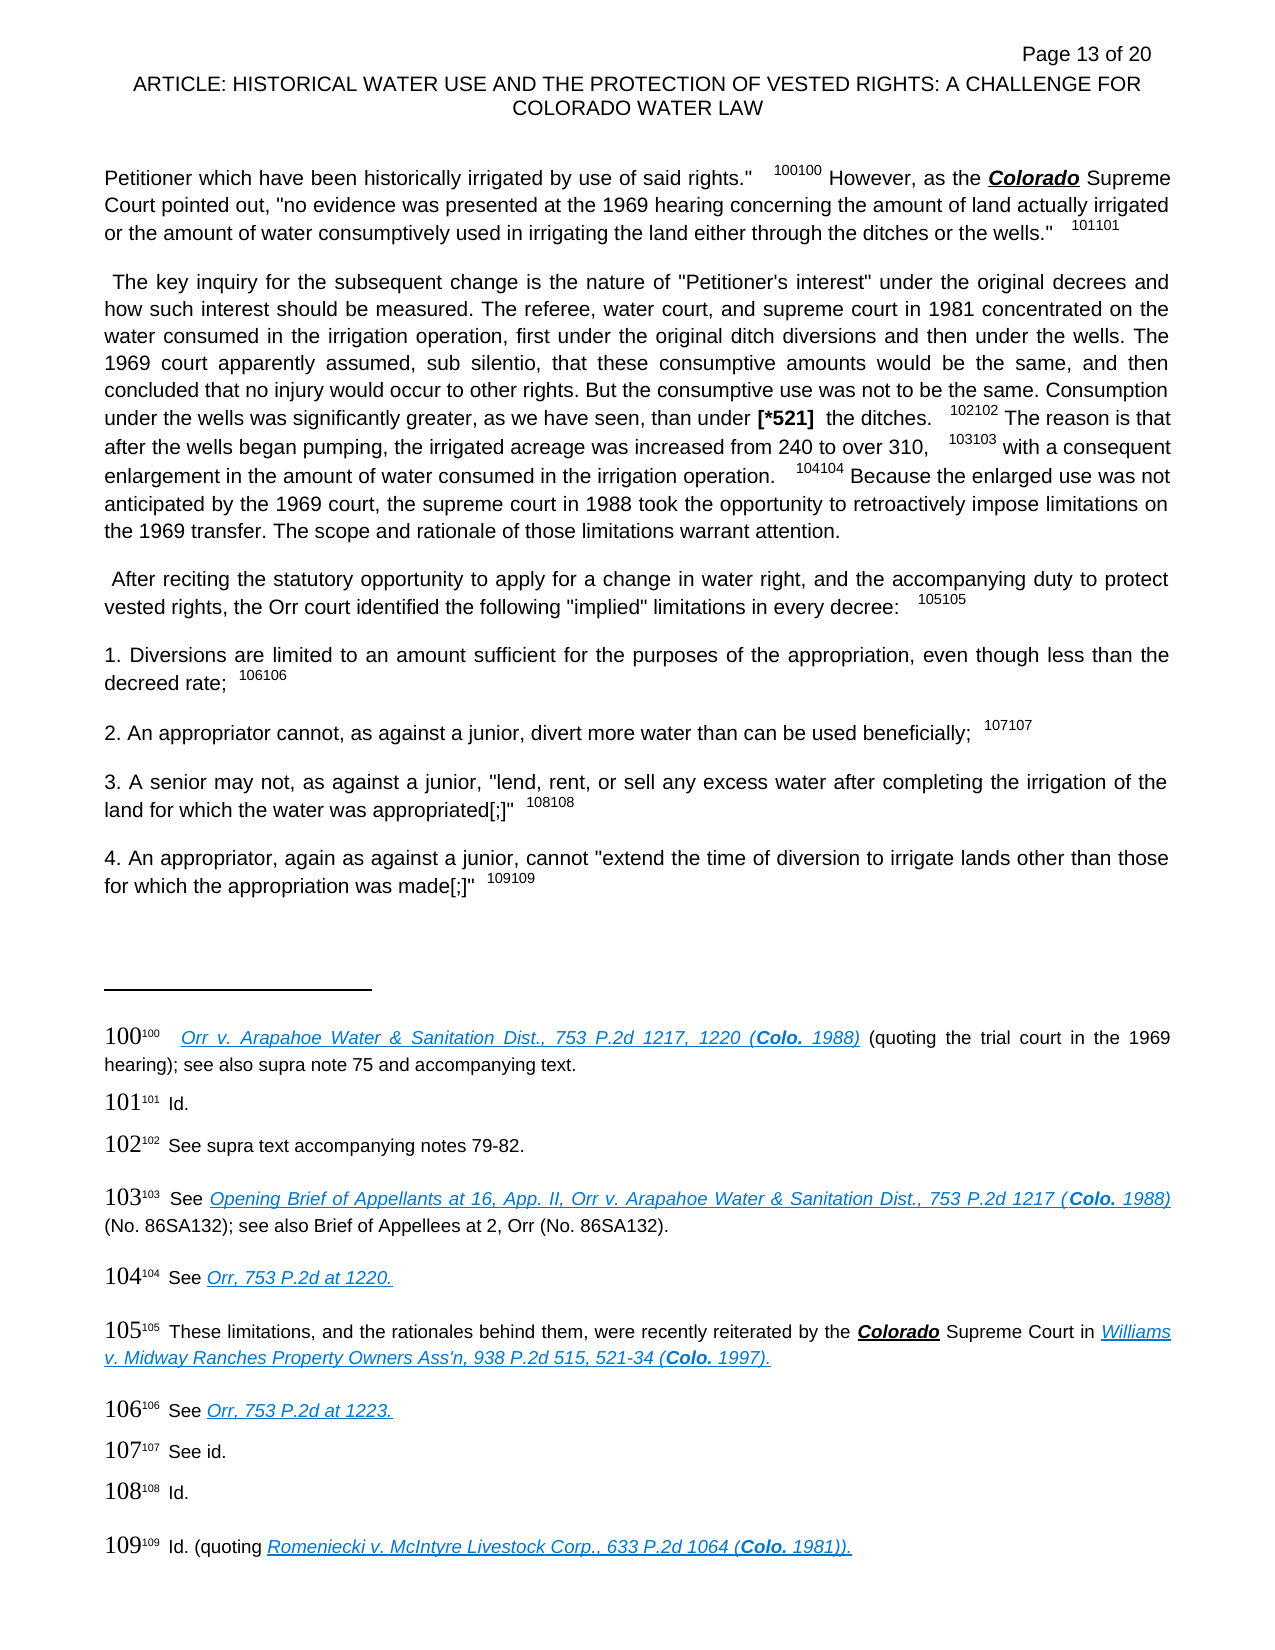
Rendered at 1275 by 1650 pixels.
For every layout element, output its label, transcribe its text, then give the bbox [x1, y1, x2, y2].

text 1. Diversions are limited to an amount sufficient for the purposes of the appropriation, even though less than the decreed rate; 106 [104, 640, 1171, 696]
text The key inquiry for the subsequent change is the nature of "Petitioner's interest" under the original decrees and how such interest should be measured. The referee, water court, and supreme court in 1981 concentrated on the water consumed in the irrigation operation, first under the original ditch diversions and then under the wells. The 1969 court apparently assumed, sub silentio, that these consumptive amounts would be the same, and then concluded that no injury would occur to other rights. But the consumptive use was not to be the same. Consumption under the wells was significantly greater, as we have seen, than under [*521] the ditches. 102 The reason is that after the wells began pumping, the irrigated acreage was increased from 240 to over 310, 103 with a consequent enlargement in the amount of water consumed in the irrigation operation. 104 Because the enlarged use was not anticipated by the 1969 court, the supreme court in 1988 took the opportunity to retroactively impose limitations on the 1969 transfer. The scope and rationale of those limitations warrant attention. [104, 267, 1171, 543]
text 2. An appropriator cannot, as against a junior, divert more water than can be used beneficially; 107 [104, 717, 1171, 746]
text After reciting the statutory opportunity to apply for a change in water right, and the accompanying duty to protect vested rights, the Orr court identified the following "implied" limitations in every decree: 105 [104, 563, 1171, 619]
text Orr appears to be a case where the focus of the first (1969) change application was on the impact of changing the point of diversion from headgates to wells, excluding other possible sources of injury. It aptly illustrates the importance of distinguishing between water applied to a beneficial use and water actually consumed by that application. The trial court in the 1969 hearing made an express finding that a change in the point of diversion from ditches to wells would not injure the vested rights of others, as the modified points of diversion "will result in no change in the place or type of use of water [and] the rights will continue to be used for the irrigation of lands of the Petitioner which have been historically irrigated by use of said rights." 100 However, as the Colorado Supreme Court pointed out, "no evidence was presented at the 1969 hearing concerning the amount of land actually irrigated or the amount of water consumptively used in irrigating the land either through the ditches or the wells." 101 [104, 161, 1171, 246]
text 4. An appropriator, again as against a junior, cannot "extend the time of diversion to irrigate lands other than those for which the appropriation was made[;]" 109 [104, 843, 1171, 899]
text 3. A senior may not, as against a junior, "lend, rent, or sell any excess water after completing the irrigation of the land for which the water was appropriated[;]" 108 [104, 766, 1171, 822]
